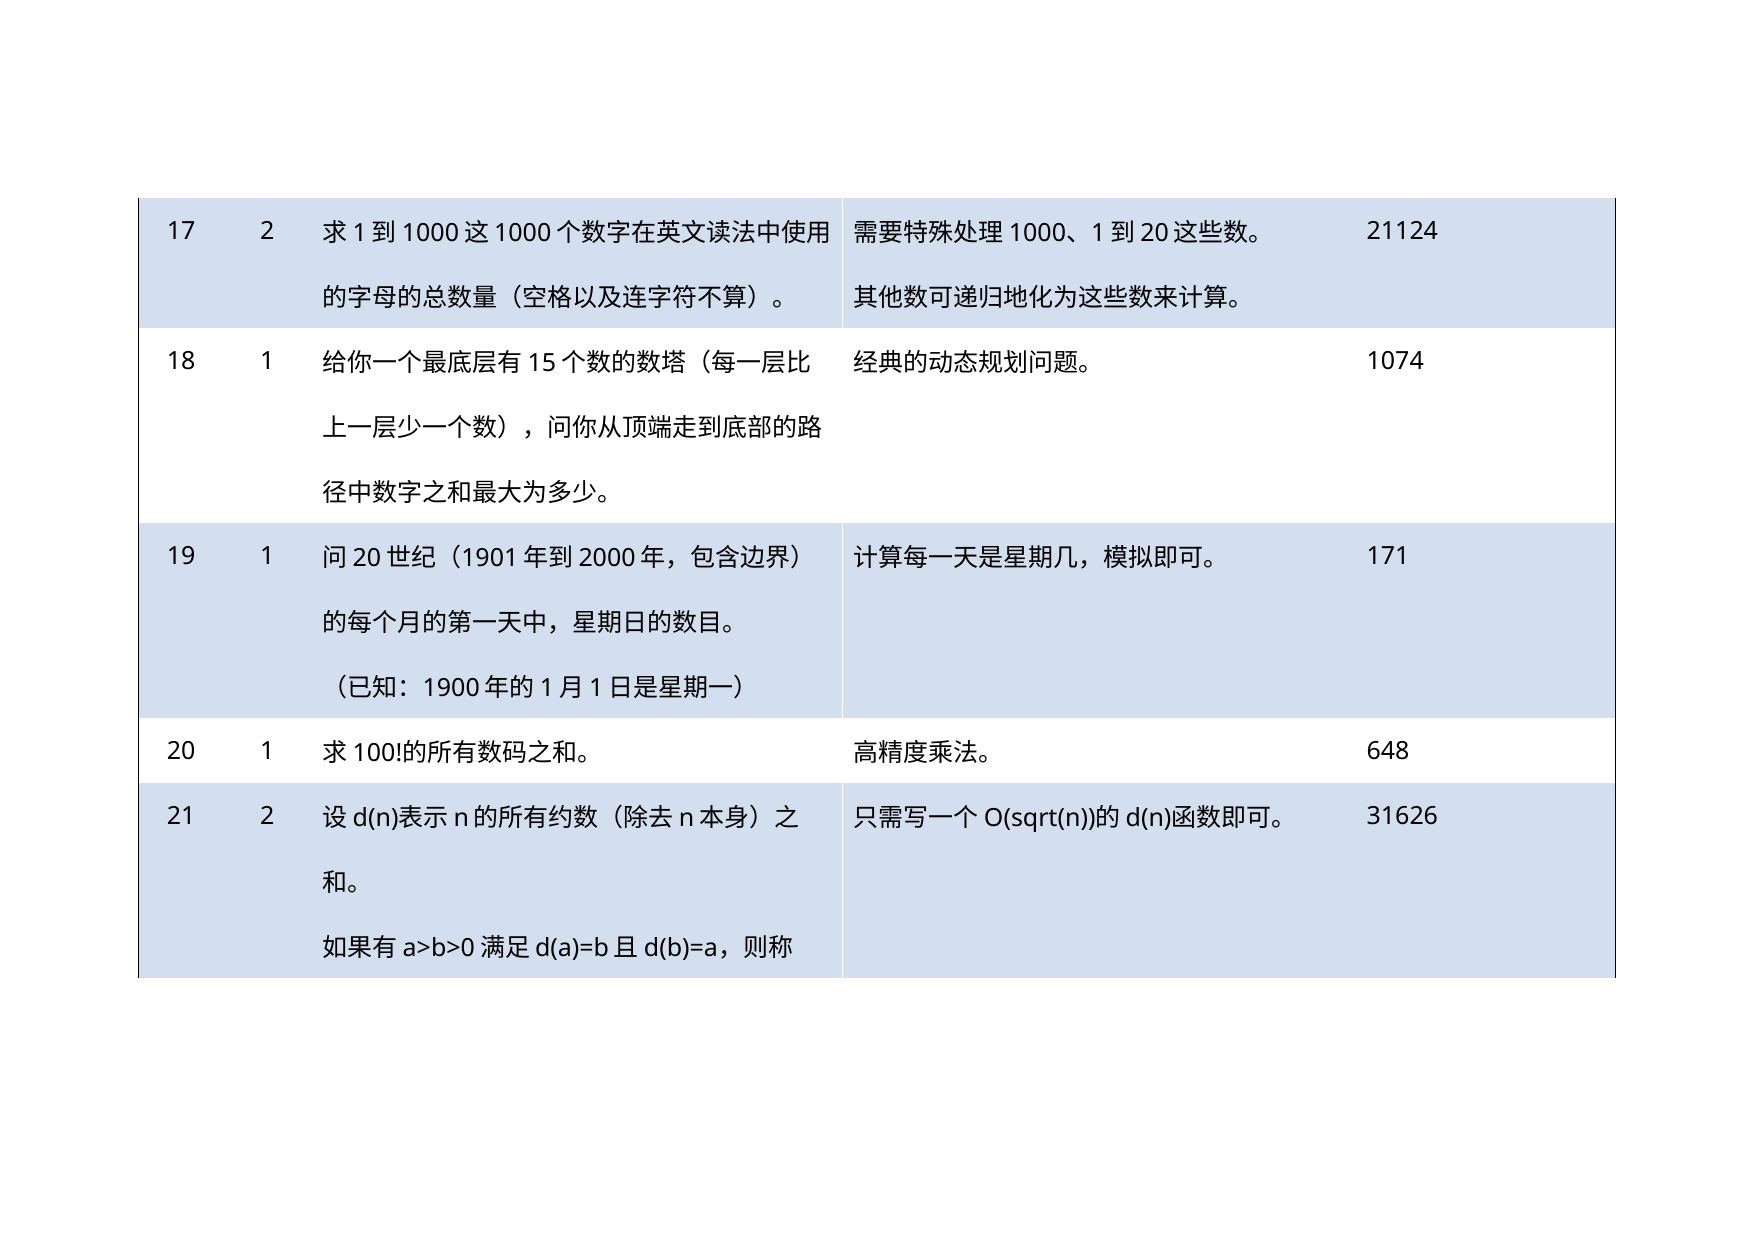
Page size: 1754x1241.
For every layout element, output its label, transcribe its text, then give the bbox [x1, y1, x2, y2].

table_cell 21 [139, 783, 223, 978]
table_cell 2 [223, 783, 311, 978]
table_cell 计算每一天是星期几，模拟即可。 [843, 523, 1355, 718]
table_cell 需要特殊处理1000、1到20这些数。 其他数可递归地化为这些数来计算。 [843, 198, 1355, 328]
table_cell 求100!的所有数码之和。 [311, 718, 842, 783]
table_cell 1 [223, 718, 311, 783]
table_cell 171 [1355, 523, 1615, 718]
table_cell 1074 [1355, 328, 1615, 523]
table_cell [843, 783, 1355, 978]
table_cell 17 [139, 198, 223, 328]
table_cell 2 [223, 198, 311, 328]
table_cell 问20世纪（1901年到2000年，包含边界）的每个月的第一天中，星期日的数目。 （已知：1900年的1月1日是星期一） [311, 523, 842, 718]
table_cell 20 [139, 718, 223, 783]
table_cell 18 [139, 328, 223, 523]
table_cell 给你一个最底层有15个数的数塔（每一层比上一层少一个数），问你从顶端走到底部的路径中数字之和最大为多少。 [311, 328, 842, 523]
table_cell 求1到1000这1000个数字在英文读法中使用的字母的总数量（空格以及连字符不算）。 [311, 198, 842, 328]
table_cell 经典的动态规划问题。 [843, 328, 1355, 523]
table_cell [311, 783, 842, 978]
table_cell 31626 [1355, 783, 1615, 978]
table_cell 21124 [1355, 198, 1615, 328]
table_cell 19 [139, 523, 223, 718]
table_cell 高精度乘法。 [843, 718, 1355, 783]
table_cell 648 [1355, 718, 1615, 783]
table_cell 1 [223, 328, 311, 523]
table_cell 1 [223, 523, 311, 718]
